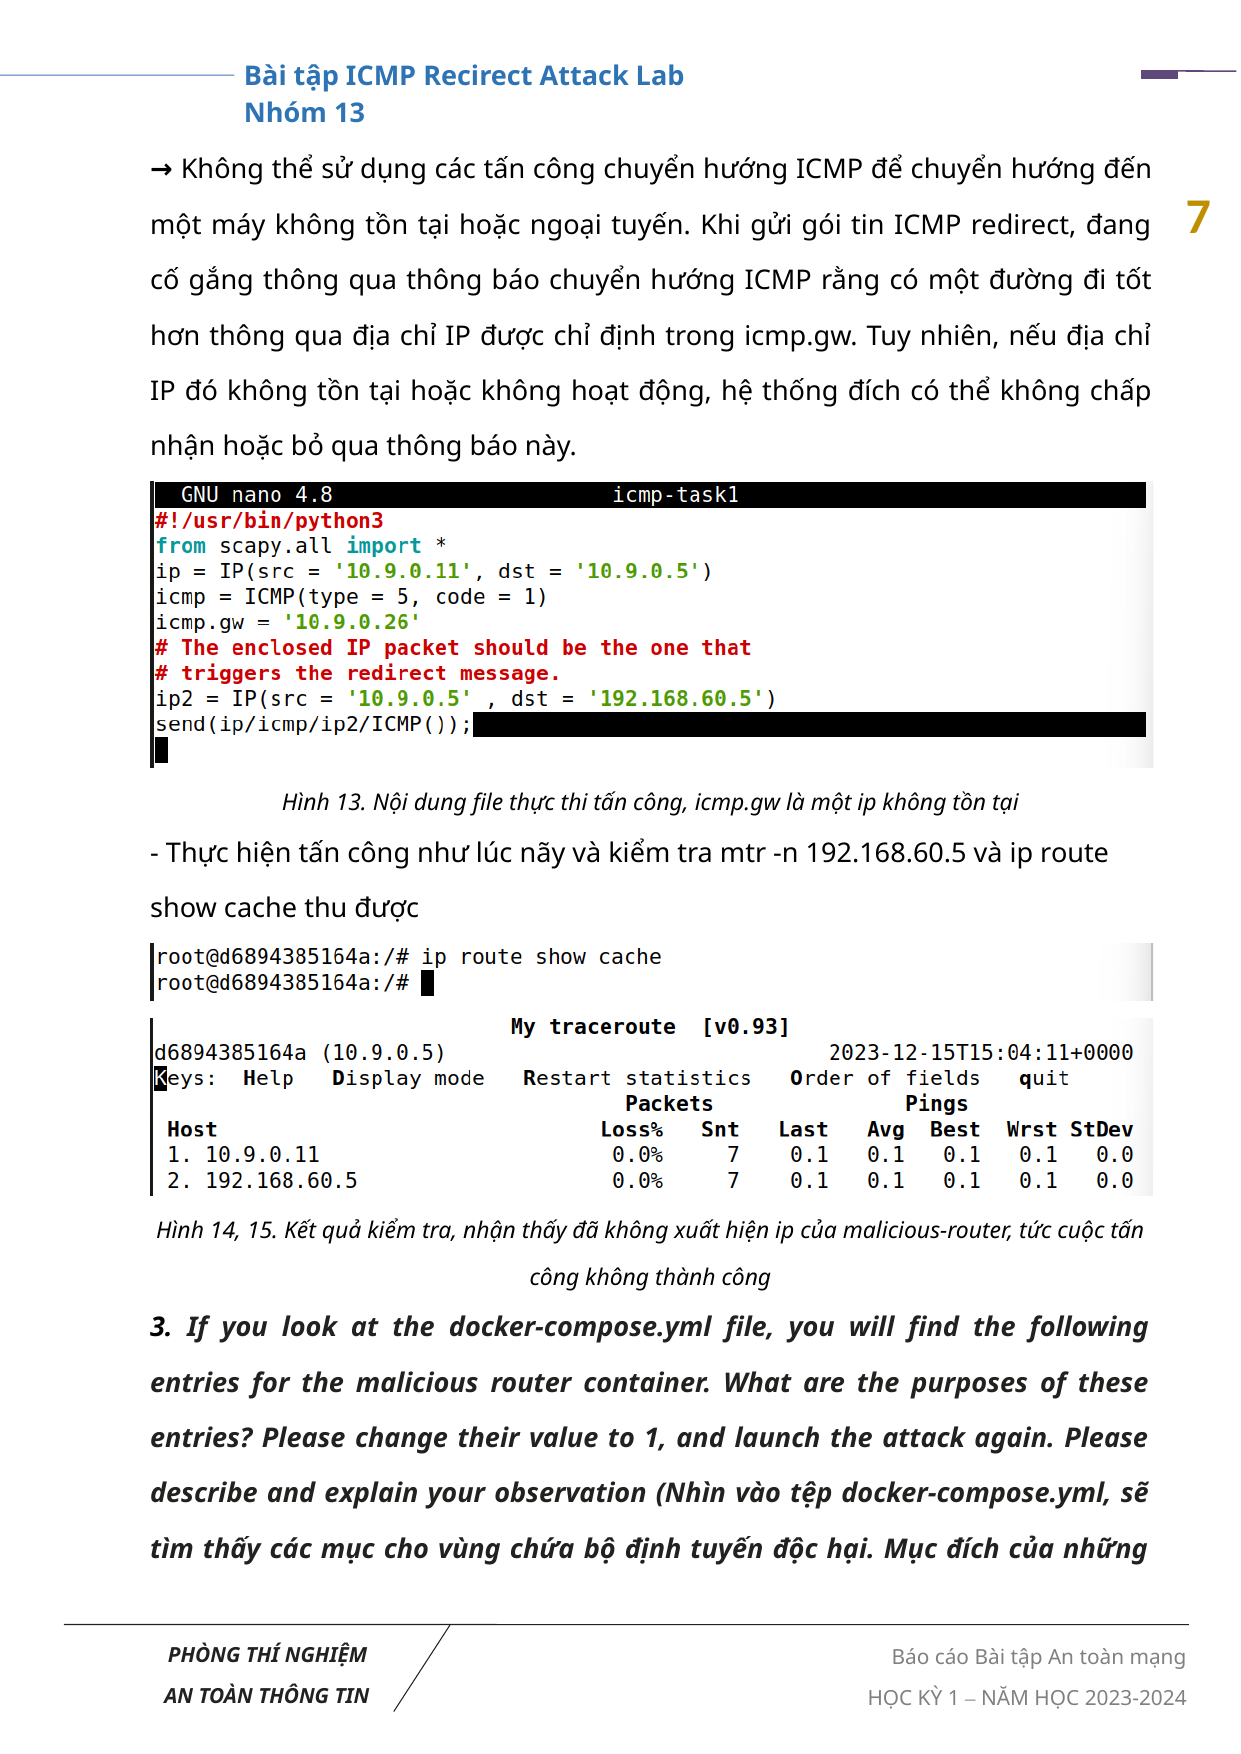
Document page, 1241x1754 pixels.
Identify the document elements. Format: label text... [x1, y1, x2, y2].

picture [150, 1018, 1154, 1196]
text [150, 1308, 1153, 1566]
text Hình 14, 15. Kết quả kiểm tra, nhận thấy đã không xuất hiện ip của malicious-router, tức cuộc tấn công không thành công [150, 1214, 1153, 1292]
picture [150, 943, 1154, 1001]
text → Không thể sử dụng các tấn công chuyển hướng ICMP để chuyển hướng đến một máy không tồn tại hoặc ngoại tuyến. Khi gửi gói tin ICMP redirect, đang cố gắng thông qua thông báo chuyển hướng ICMP rằng có một đường đi tốt hơn thông qua địa chỉ IP được chỉ định trong icmp.gw. Tuy nhiên, nếu địa chỉ IP đó không tồn tại hoặc không hoạt động, hệ thống đích có thể không chấp nhận hoặc bỏ qua thông báo này. [150, 150, 1153, 463]
text - Thực hiện tấn công như lúc nãy và kiểm tra mtr -n 192.168.60.5 và ip route show cache thu được [150, 833, 1153, 925]
text Hình 13. Nội dung file thực thi tấn công, icmp.gw là một ip không tồn tại [150, 786, 1153, 817]
picture [150, 481, 1154, 768]
